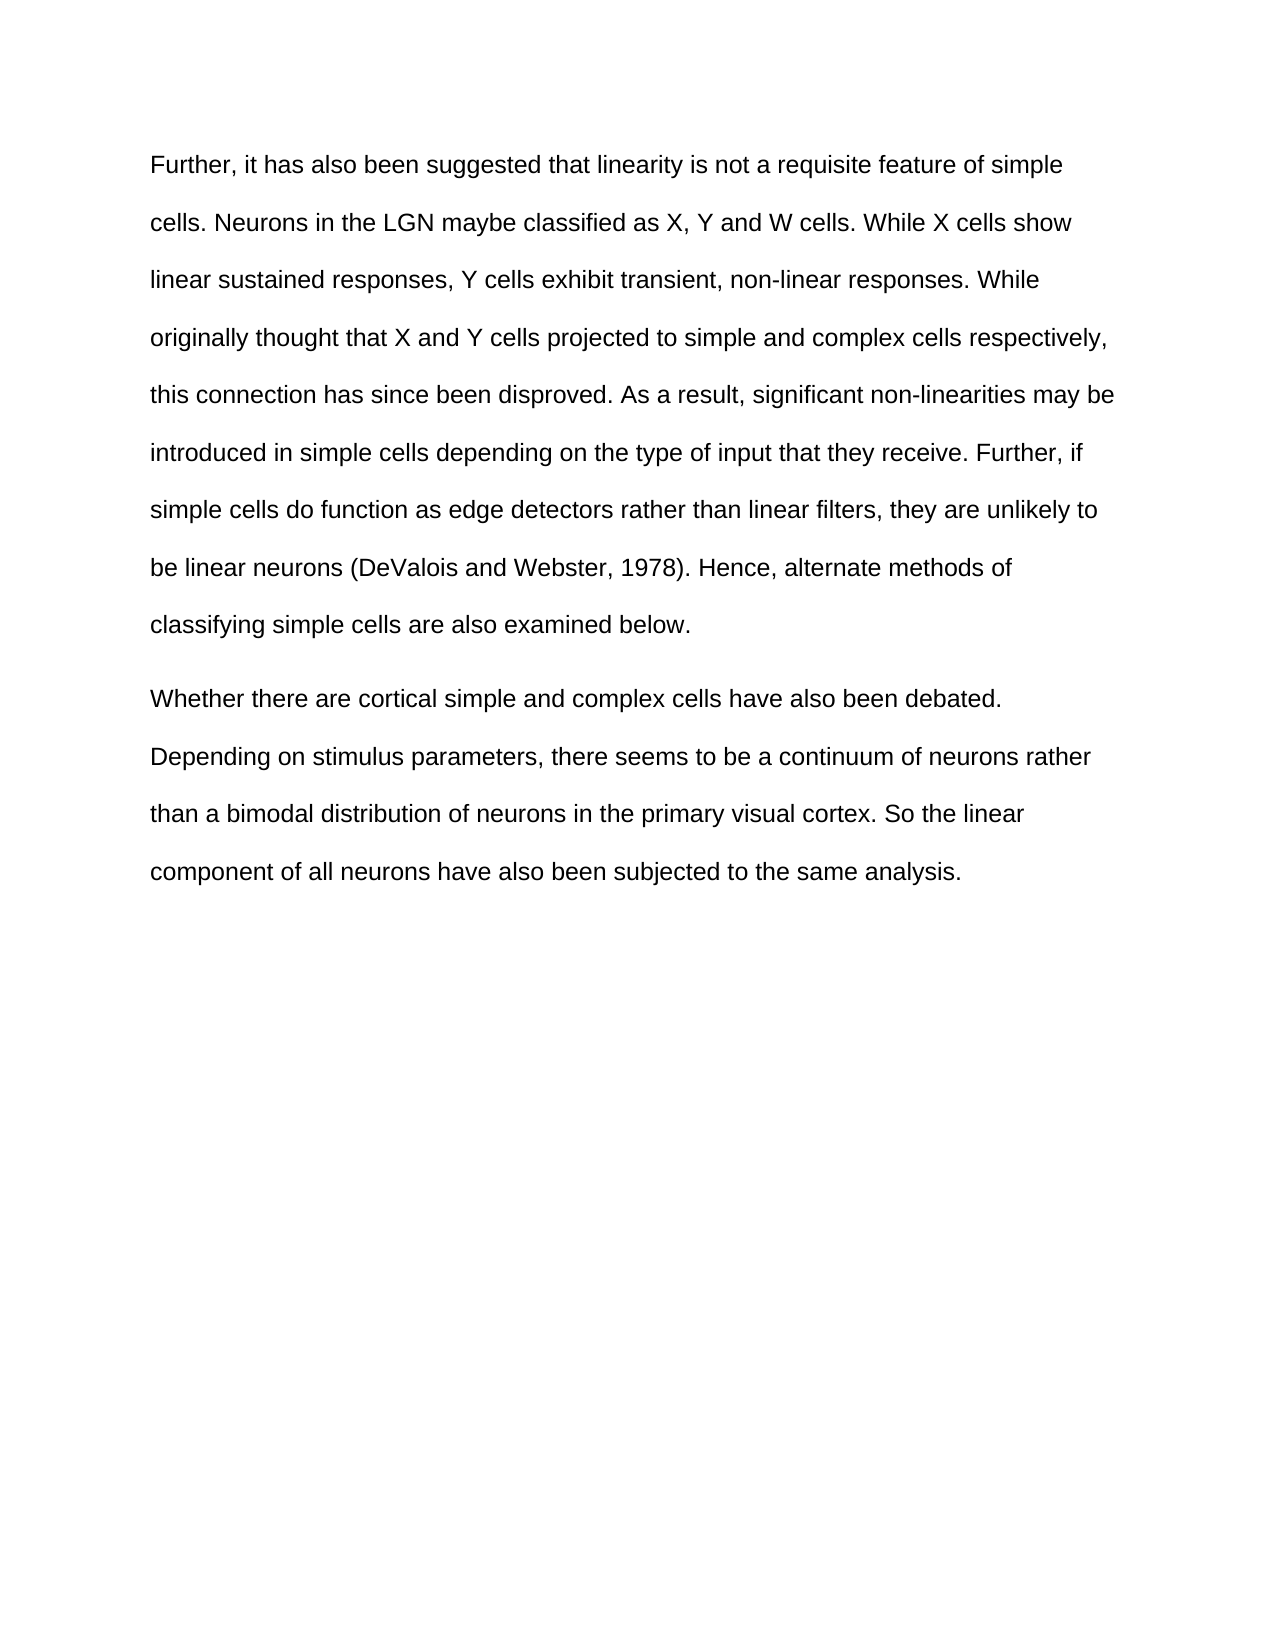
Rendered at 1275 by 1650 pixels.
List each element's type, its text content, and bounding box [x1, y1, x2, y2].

text Further, it has also been suggested that linearity is not a requisite feature of simple cells. Neurons in the LGN maybe classified as X, Y and W cells. While X cells show linear sustained responses, Y cells exhibit transient, non-linear responses. While originally thought that X and Y cells projected to simple and complex cells respectively, this connection has since been disproved. As a result, significant non-linearities may be introduced in simple cells depending on the type of input that they receive. Further, if simple cells do function as edge detectors rather than linear filters, they are unlikely to be linear neurons (DeValois and Webster, 1978). Hence, alternate methods of classifying simple cells are also examined below. [150, 150, 1125, 639]
text Whether there are cortical simple and complex cells have also been debated. Depending on stimulus parameters, there seems to be a continuum of neurons rather than a bimodal distribution of neurons in the primary visual cortex. So the linear component of all neurons have also been subjected to the same analysis. [150, 684, 1125, 885]
